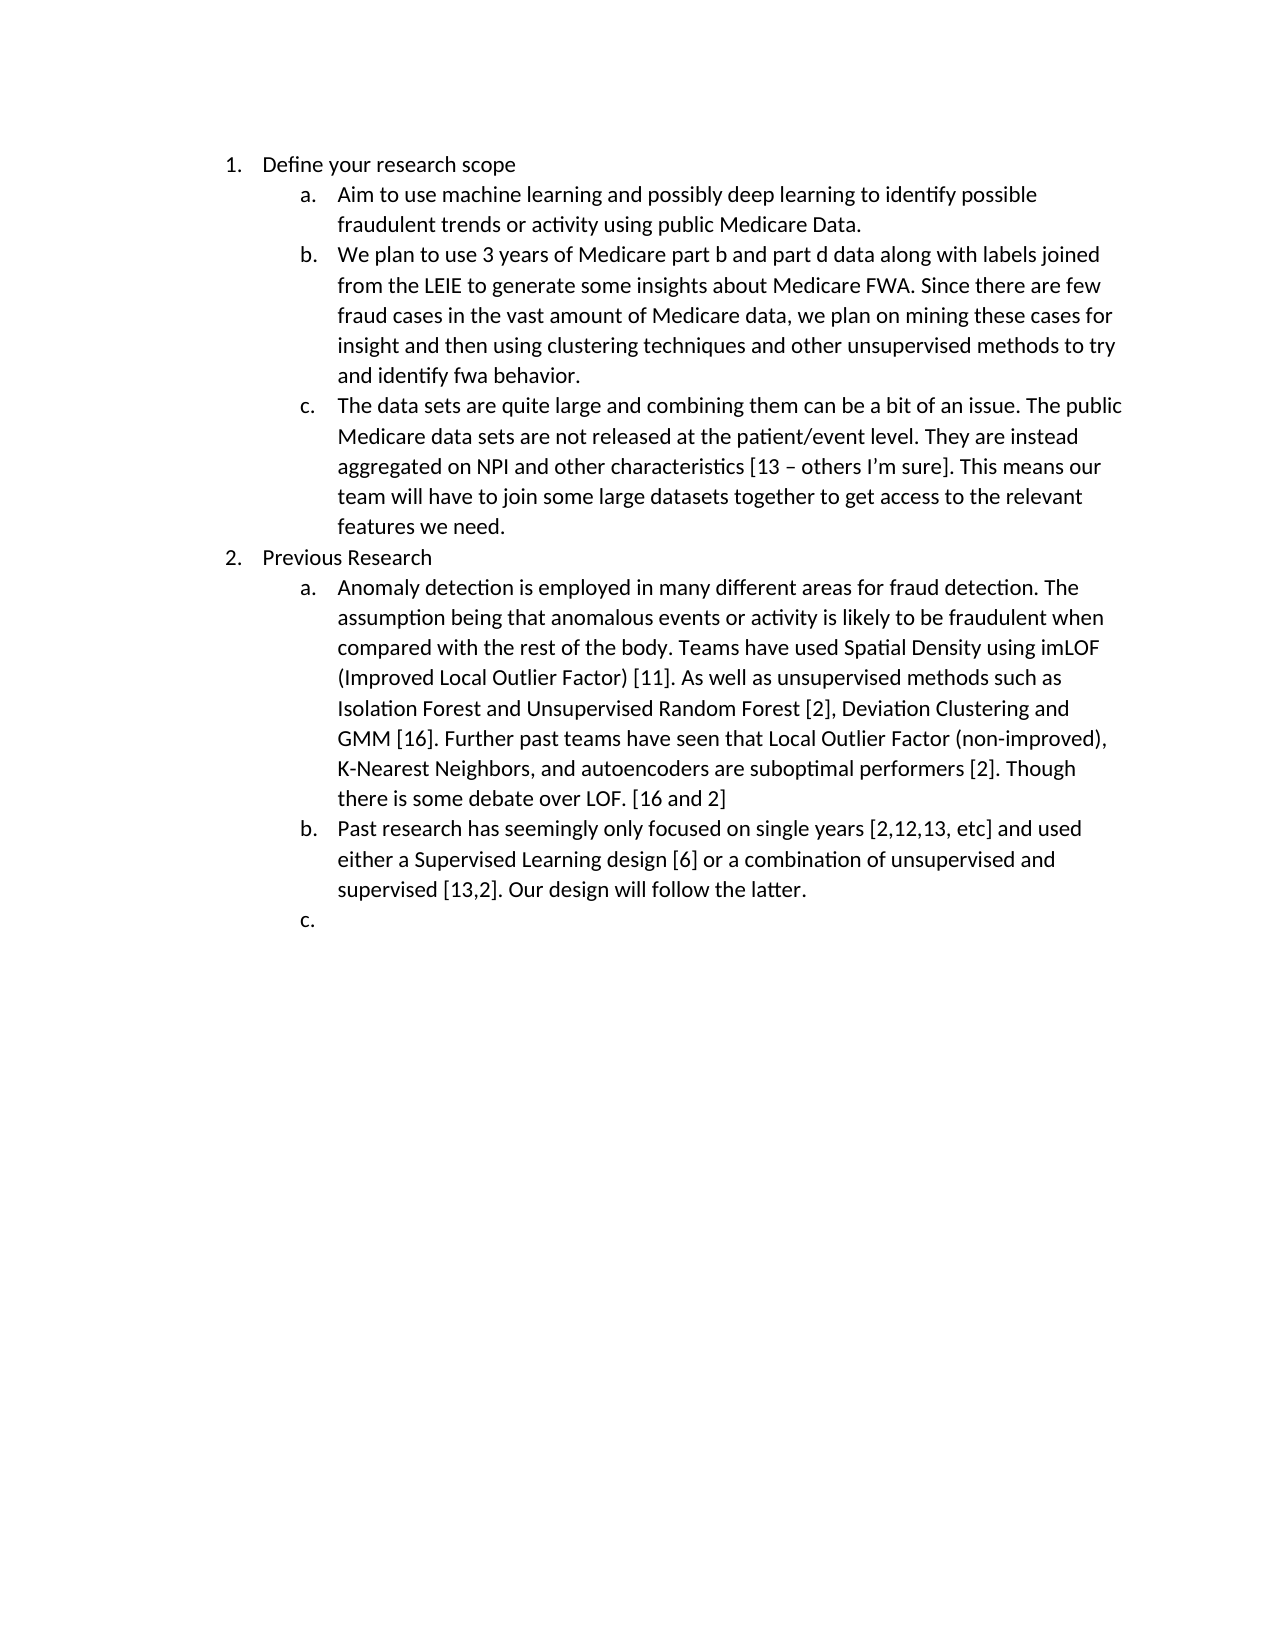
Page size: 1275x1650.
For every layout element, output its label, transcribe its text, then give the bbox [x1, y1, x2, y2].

list We plan to use 3 years of Medicare part b and part d data along with labels joined from the LEIE to generate some insights about Medicare FWA. Since there are few fraud cases in the vast amount of Medicare data, we plan on mining these cases for insight and then using clustering techniques and other unsupervised methods to try and identify fwa behavior. [300, 241, 1125, 389]
list The data sets are quite large and combining them can be a bit of an issue. The public Medicare data sets are not released at the patient/event level. They are instead aggregated on NPI and other characteristics [13 – others I’m sure]. This means our team will have to join some large datasets together to get access to the relevant features we need. [300, 392, 1125, 541]
list Aim to use machine learning and possibly deep learning to identify possible fraudulent trends or activity using public Medicare Data. [300, 180, 1125, 238]
list Anomaly detection is employed in many different areas for fraud detection. The assumption being that anomalous events or activity is likely to be fraudulent when compared with the rest of the body. Teams have used Spatial Density using imLOF (Improved Local Outlier Factor) [11]. As well as unsupervised methods such as Isolation Forest and Unsupervised Random Forest [2], Deviation Clustering and GMM [16]. Further past teams have seen that Local Outlier Factor (non-improved), K-Nearest Neighbors, and autoencoders are suboptimal performers [2]. Though there is some debate over LOF. [16 and 2] [300, 573, 1125, 812]
list Previous Research [225, 543, 1125, 571]
list Past research has seemingly only focused on single years [2,12,13, etc] and used either a Supervised Learning design [6] or a combination of unsupervised and supervised [13,2]. Our design will follow the latter. [300, 814, 1125, 903]
list Define your research scope [225, 150, 1125, 178]
